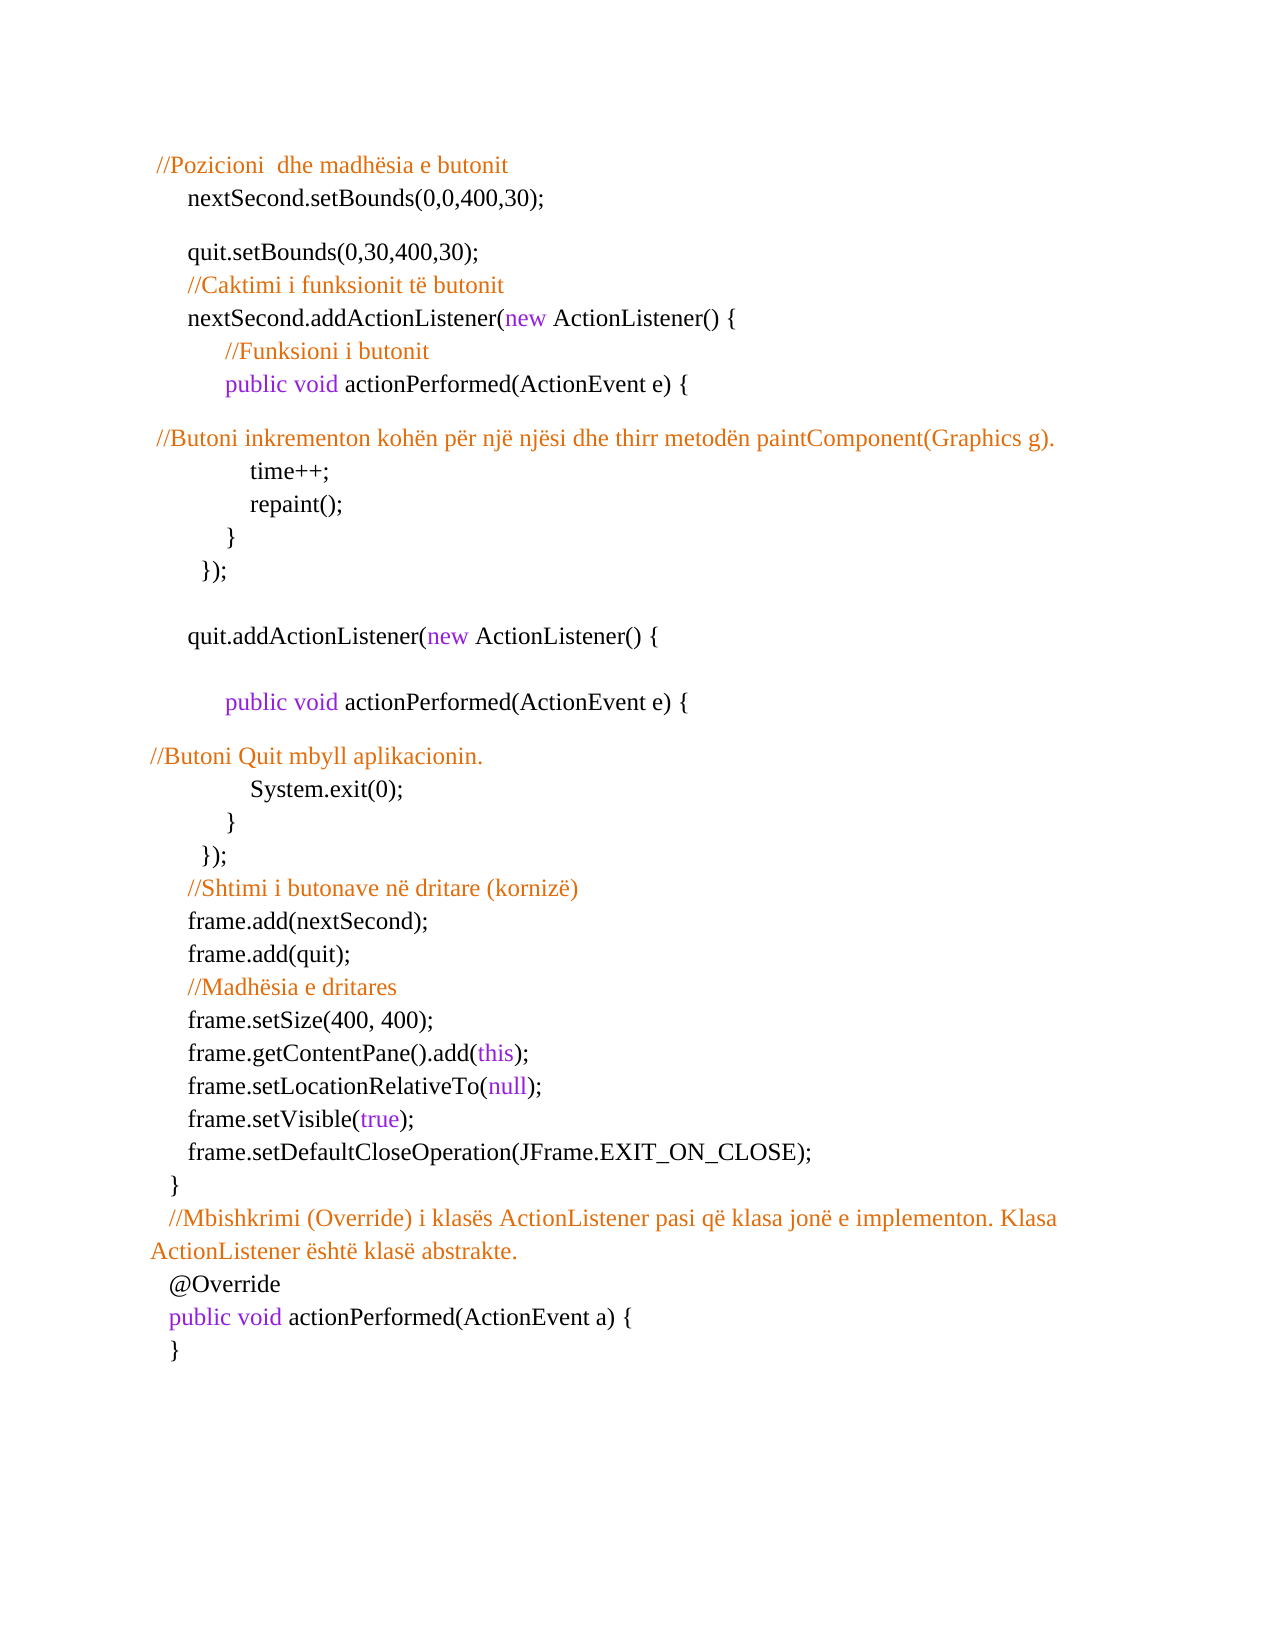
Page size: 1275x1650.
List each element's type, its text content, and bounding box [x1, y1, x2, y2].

text //Pozicioni dhe madhësia e butonit nextSecond.setBounds(0,0,400,30); [150, 150, 1125, 212]
text //Butoni inkrementon kohën për një njësi dhe thirr metodën paintComponent(Graphics g). time++; repaint(); } }); quit.addActionListener(new ActionListener() { public void actionPerformed(ActionEvent e) { [150, 423, 1125, 716]
text //Butoni Quit mbyll aplikacionin. System.exit(0); } }); //Shtimi i butonave në dritare (kornizë) frame.add(nextSecond); frame.add(quit); //Madhësia e dritares frame.setSize(400, 400); frame.getContentPane().add(this); frame.setLocationRelativeTo(null); frame.setVisible(true); frame.setDefaultCloseOperation(JFrame.EXIT_ON_CLOSE); } //Mbishkrimi (Override) i klasës ActionListener pasi që klasa jonë e implementon. Klasa ActionListener është klasë abstrakte. @Override public void actionPerformed(ActionEvent a) { } [150, 741, 1125, 1397]
text quit.setBounds(0,30,400,30); //Caktimi i funksionit të butonit nextSecond.addActionListener(new ActionListener() { //Funksioni i butonit public void actionPerformed(ActionEvent e) { [150, 237, 1125, 398]
